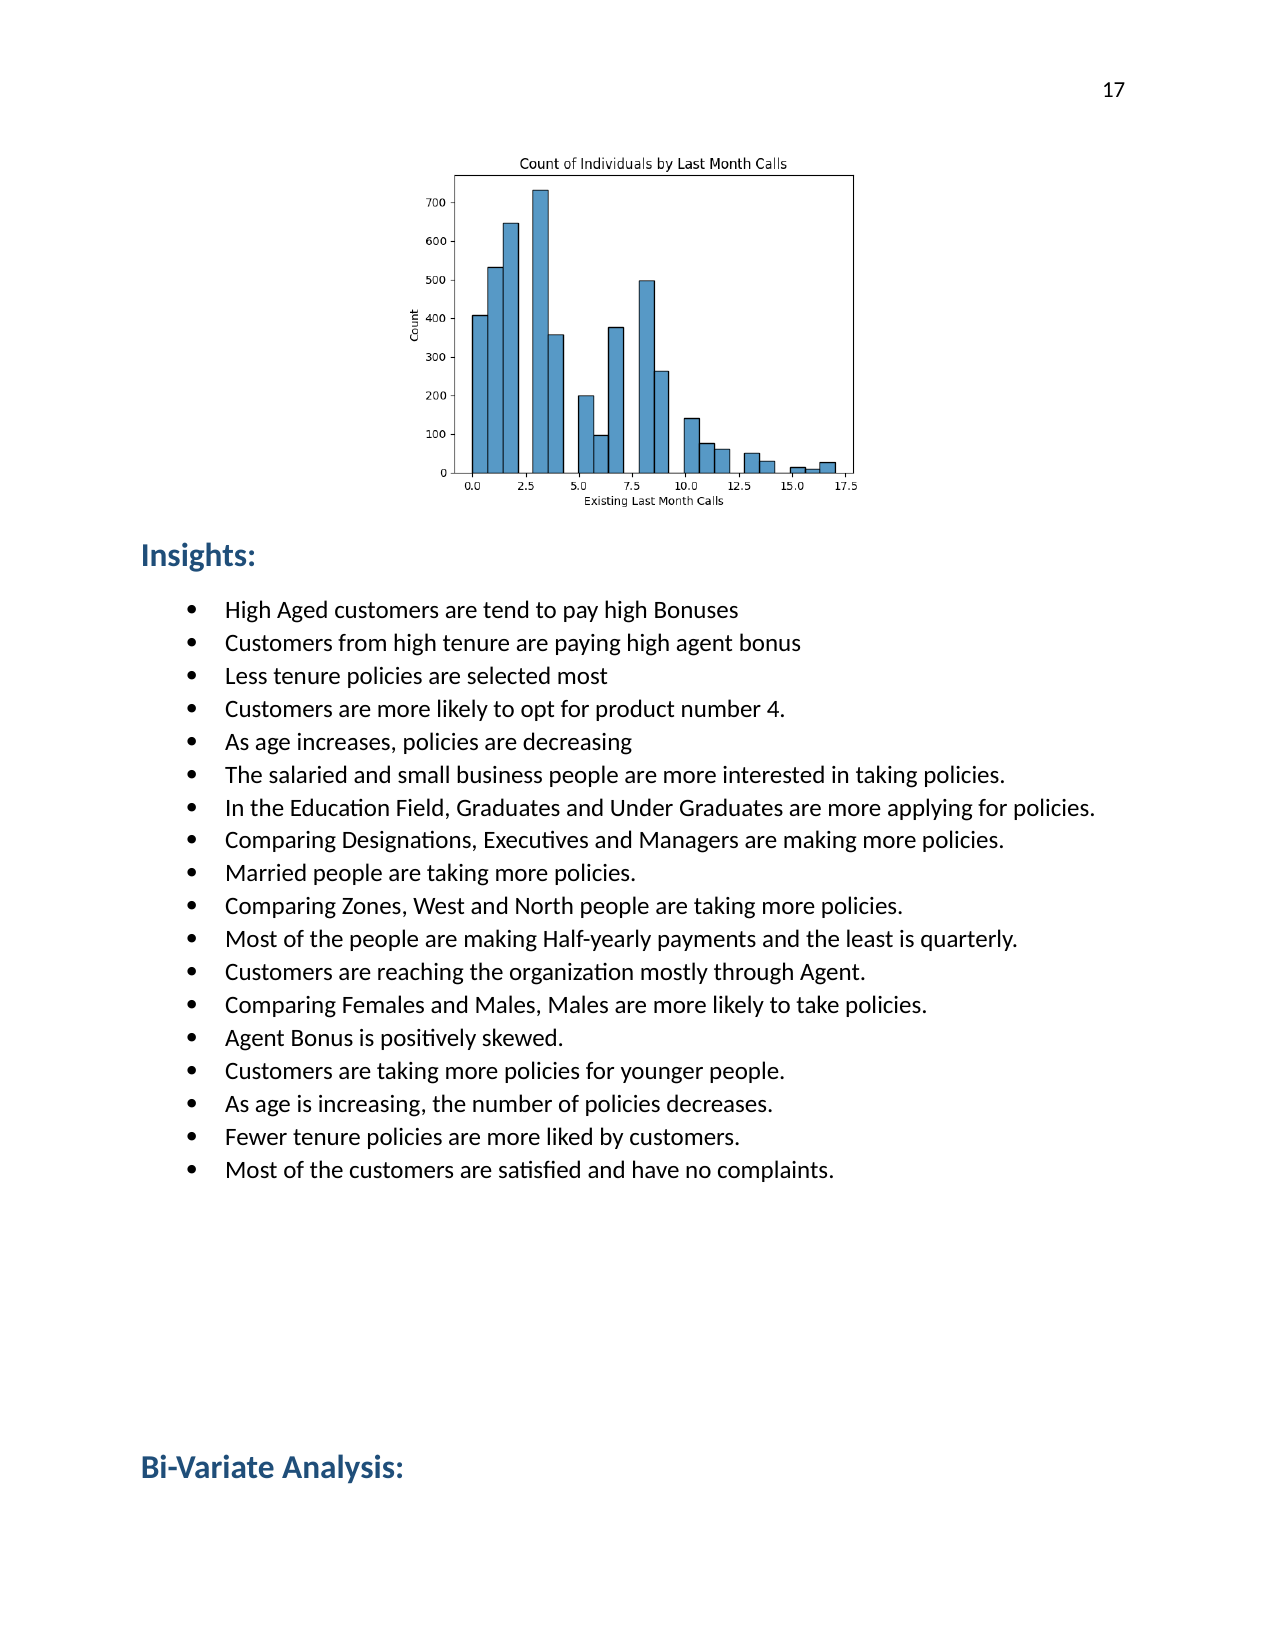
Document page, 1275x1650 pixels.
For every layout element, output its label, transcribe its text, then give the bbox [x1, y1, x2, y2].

list Fewer tenure policies are more liked by customers. [187, 1121, 1125, 1151]
list Comparing Designations, Executives and Managers are making more policies. [187, 825, 1125, 855]
list Comparing Females and Males, Males are more likely to take policies. [187, 989, 1125, 1020]
list Most of the customers are satisfied and have no complaints. [187, 1154, 1125, 1184]
list Most of the people are making Half-yearly payments and the least is quarterly. [187, 923, 1125, 954]
list Customers from high tenure are paying high agent bonus [187, 627, 1125, 658]
list As age is increasing, the number of policies decreases. [187, 1088, 1125, 1118]
list Agent Bonus is positively skewed. [187, 1022, 1125, 1053]
picture [401, 150, 865, 515]
list Customers are reaching the organization mostly through Agent. [187, 956, 1125, 987]
text Bi-Variate Analysis: [141, 1446, 1125, 1487]
list Married people are taking more policies. [187, 858, 1125, 888]
list As age increases, policies are decreasing [187, 726, 1125, 756]
list Customers are more likely to opt for product number 4. [187, 693, 1125, 723]
list Customers are taking more policies for younger people. [187, 1055, 1125, 1086]
list Less tenure policies are selected most [187, 660, 1125, 691]
list High Aged customers are tend to pay high Bonuses [187, 594, 1125, 625]
list In the Education Field, Graduates and Under Graduates are more applying for policies. [187, 792, 1125, 822]
list Comparing Zones, West and North people are taking more policies. [187, 891, 1125, 921]
list The salaried and small business people are more interested in taking policies. [187, 759, 1125, 789]
text Insights: [141, 534, 1125, 574]
